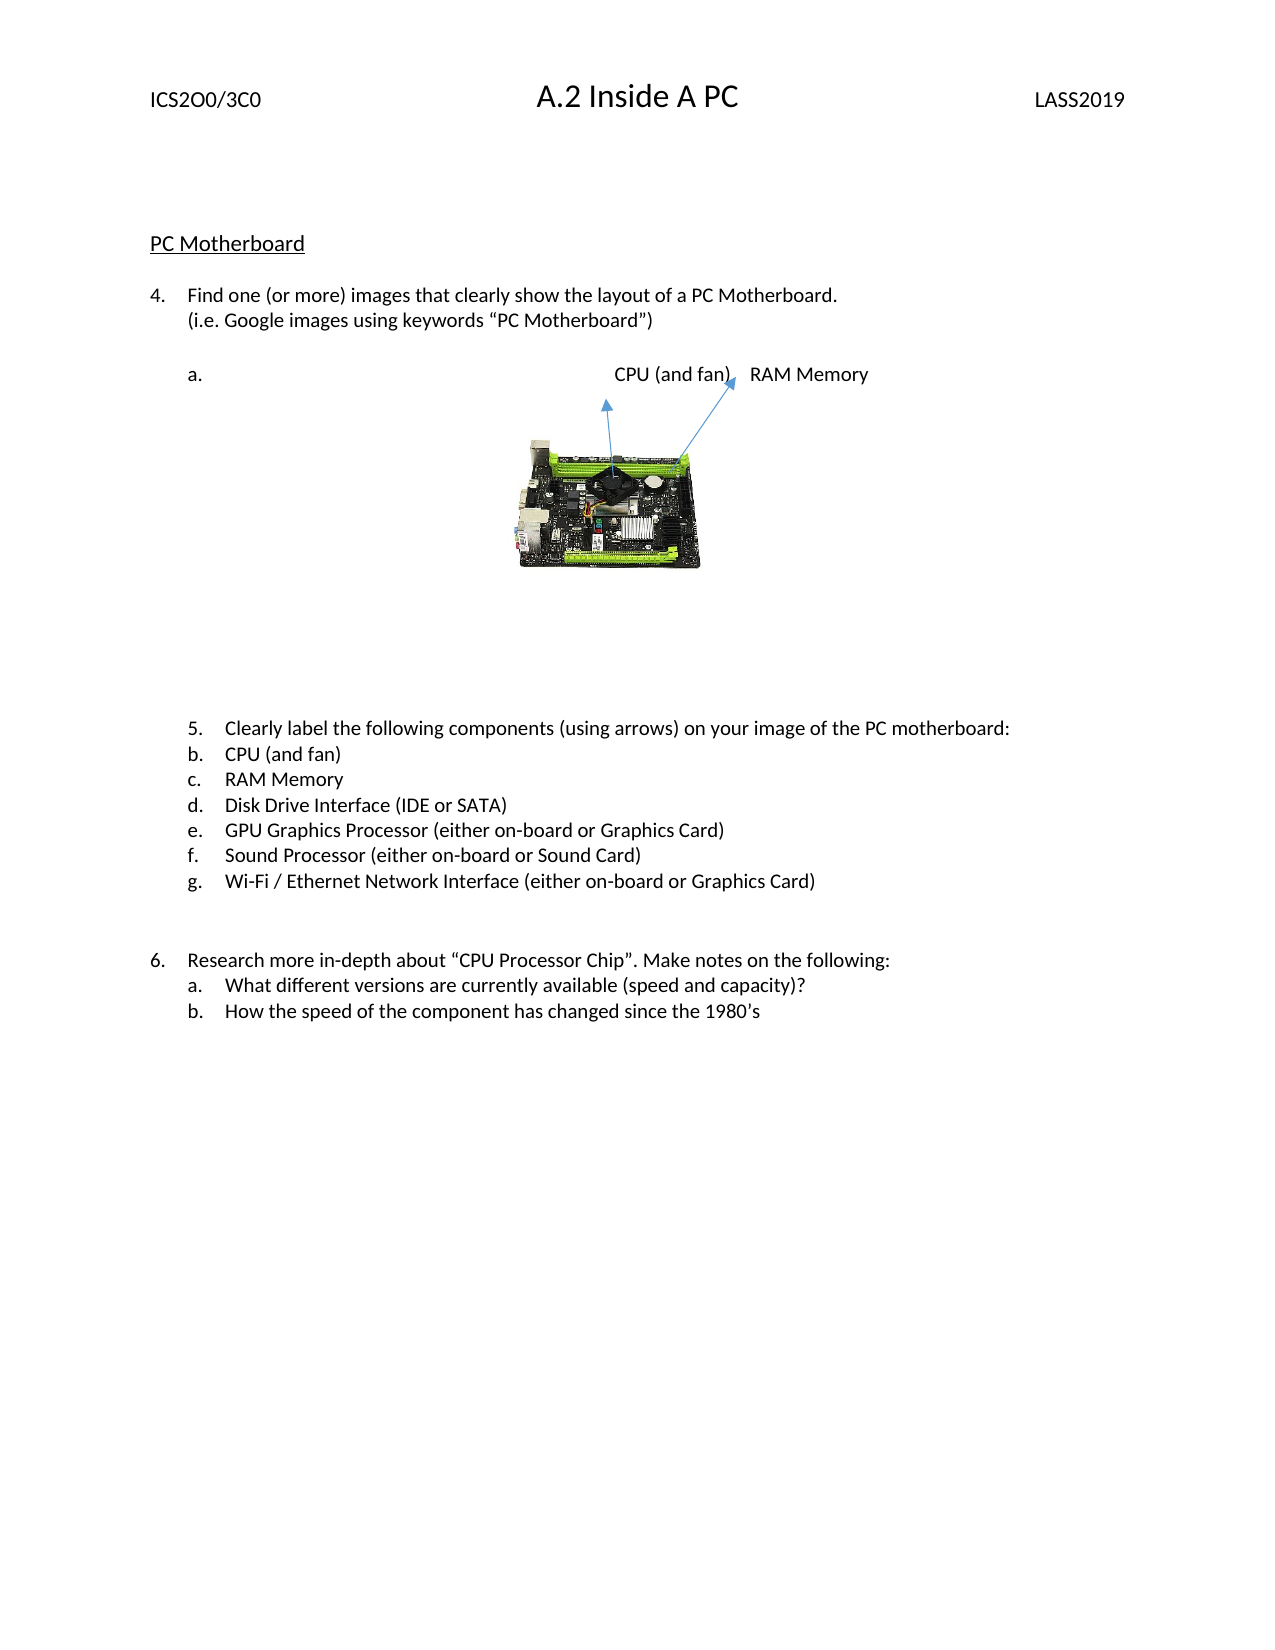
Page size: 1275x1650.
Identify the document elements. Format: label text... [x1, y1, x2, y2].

list How the speed of the component has changed since the 1980’s [187, 998, 1125, 1051]
list Find one (or more) images that clearly show the layout of a PC Motherboard. (i.e. Google images using keywords “PC Motherboard”) [150, 282, 1125, 361]
list Disk Drive Interface (IDE or SATA) [187, 792, 1125, 817]
list CPU (and fan) RAM Memory [187, 361, 1125, 387]
list Sound Processor (either on-board or Sound Card) [187, 843, 1125, 868]
list Wi-Fi / Ethernet Network Interface (either on-board or Graphics Card) [187, 868, 1125, 893]
text PC Motherboard [150, 229, 1125, 257]
list GPU Graphics Processor (either on-board or Graphics Card) [187, 817, 1125, 843]
list RAM Memory [187, 766, 1125, 792]
list Clearly label the following components (using arrows) on your image of the PC motherboard: [187, 716, 1125, 741]
list What different versions are currently available (speed and capacity)? [187, 972, 1125, 998]
picture [495, 395, 716, 614]
list CPU (and fan) [187, 741, 1125, 766]
list Research more in-depth about “CPU Processor Chip”. Make notes on the following: [150, 947, 1125, 972]
